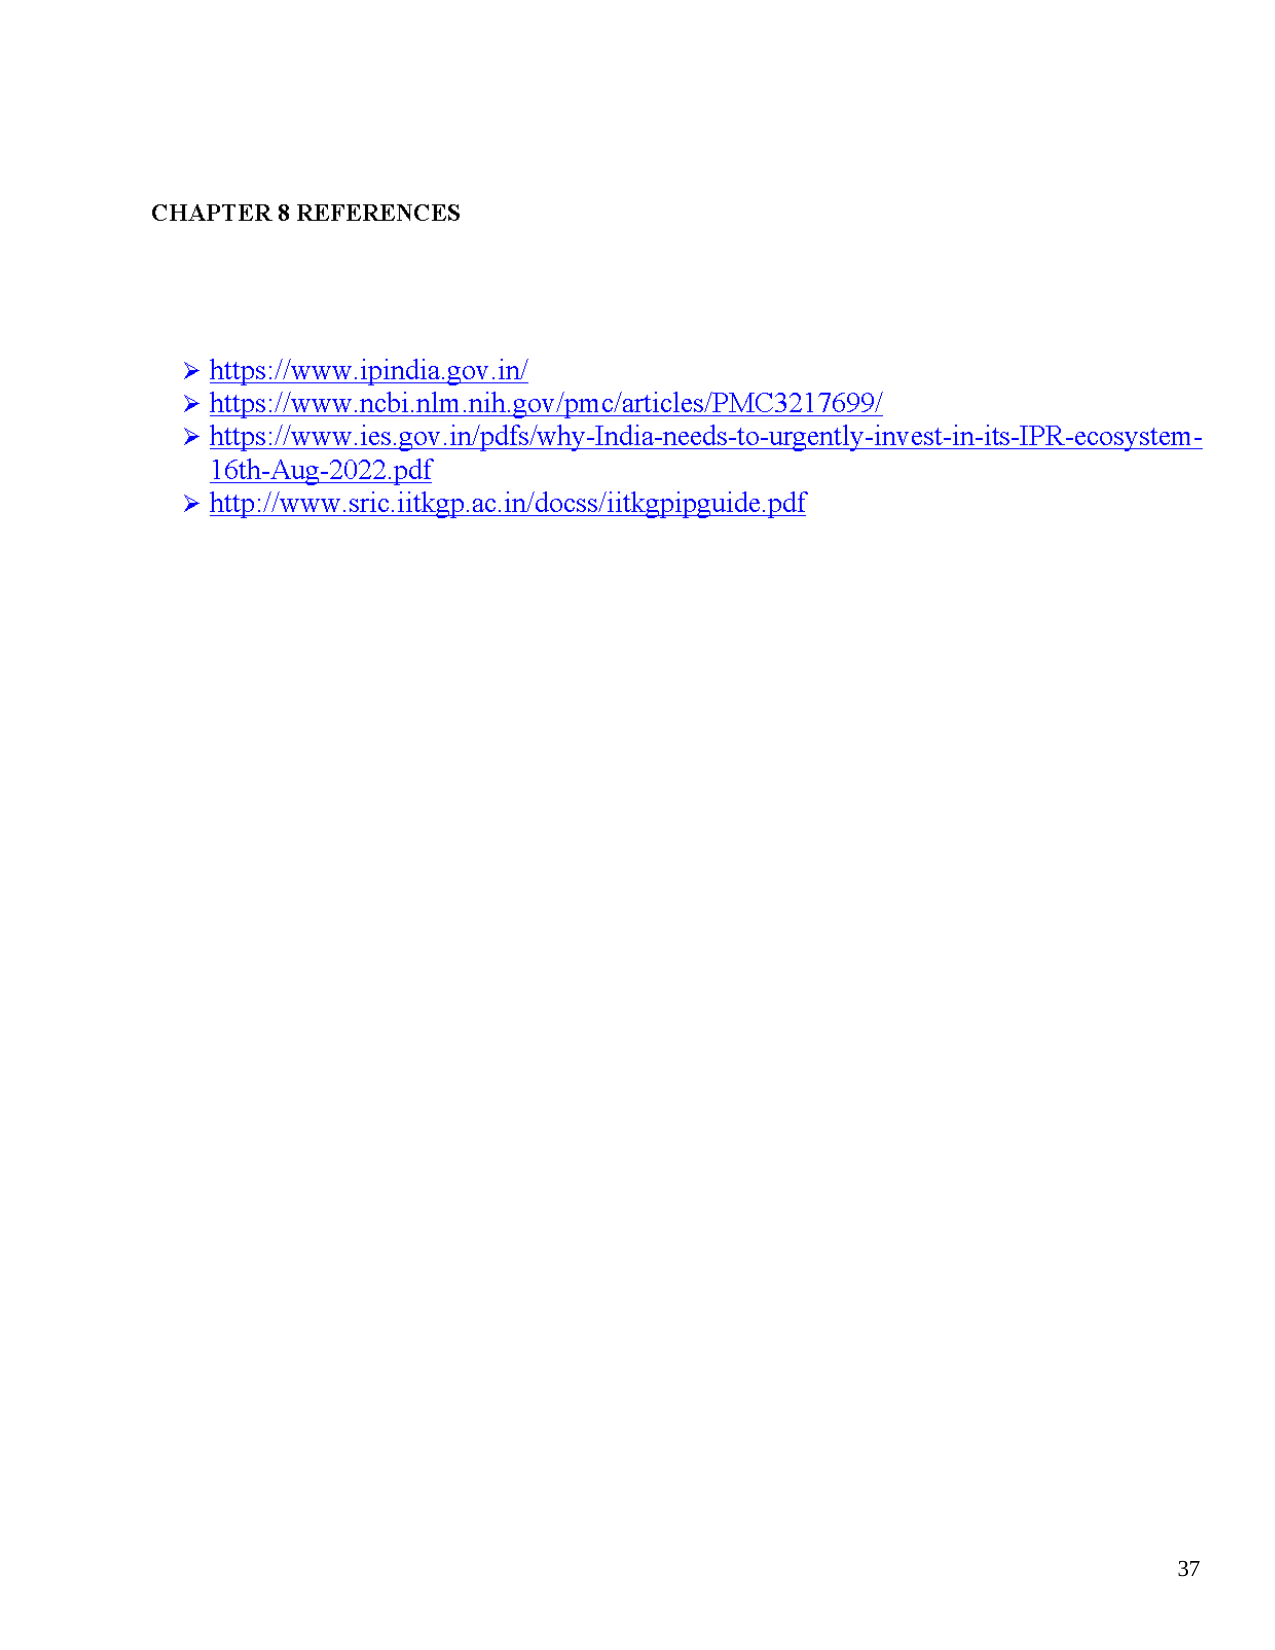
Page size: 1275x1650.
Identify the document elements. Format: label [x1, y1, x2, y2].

picture [106, 156, 1213, 617]
